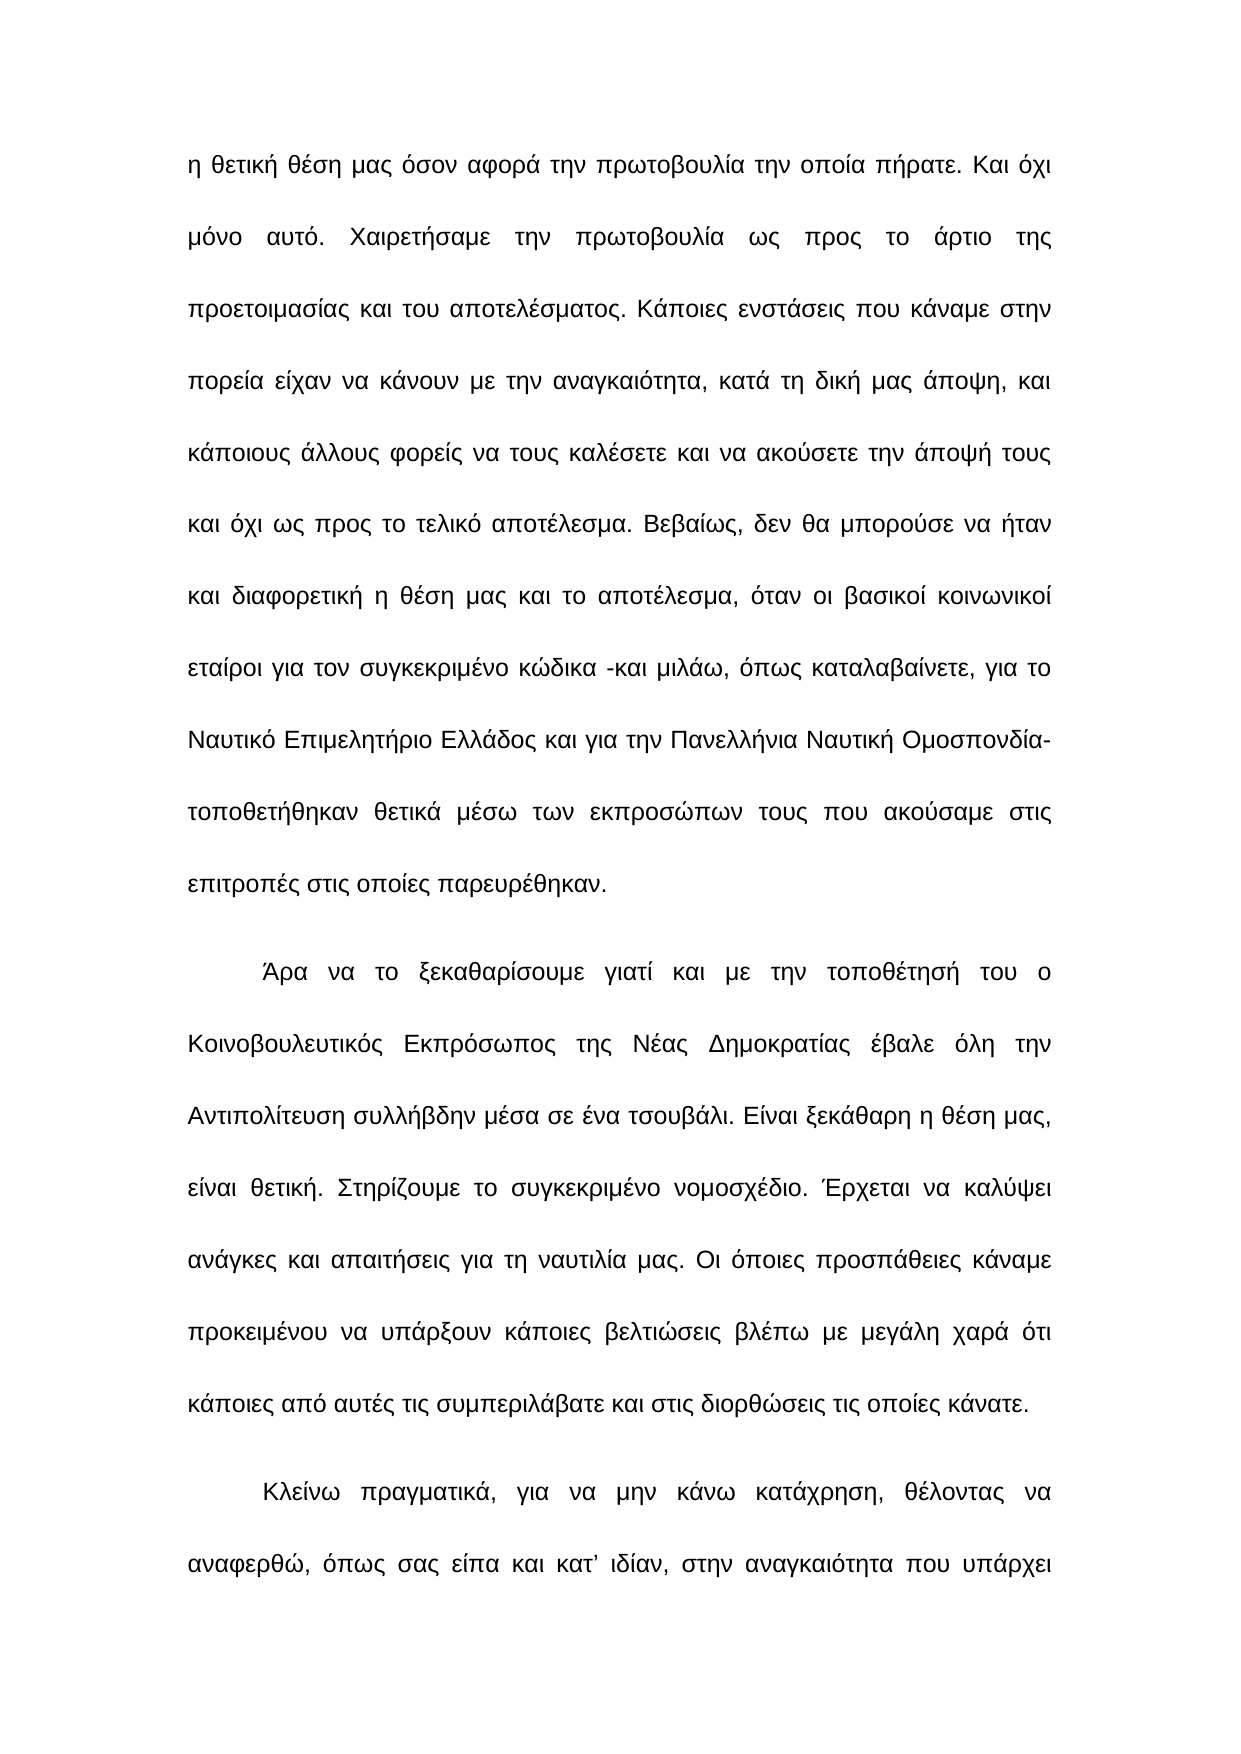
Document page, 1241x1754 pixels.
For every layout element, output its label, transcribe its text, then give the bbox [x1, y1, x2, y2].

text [187, 1477, 1053, 1578]
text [187, 150, 1053, 897]
text Άρα να το ξεκαθαρίσουμε γιατί και με την τοποθέτησή του ο Κοινοβουλευτικός Εκπρόσωπος της Νέας Δημοκρατίας έβαλε όλη την Αντιπολίτευση συλλήβδην μέσα σε ένα τσουβάλι. Είναι ξεκάθαρη η θέση μας, είναι θετική. Στηρίζουμε το συγκεκριμένο νομοσχέδιο. Έρχεται να καλύψει ανάγκες και απαιτήσεις για τη ναυτιλία μας. Οι όποιες προσπάθειες κάναμε προκειμένου να υπάρξουν κάποιες βελτιώσεις βλέπω με μεγάλη χαρά ότι κάποιες από αυτές τις συμπεριλάβατε και στις διορθώσεις τις οποίες κάνατε. [187, 957, 1053, 1417]
